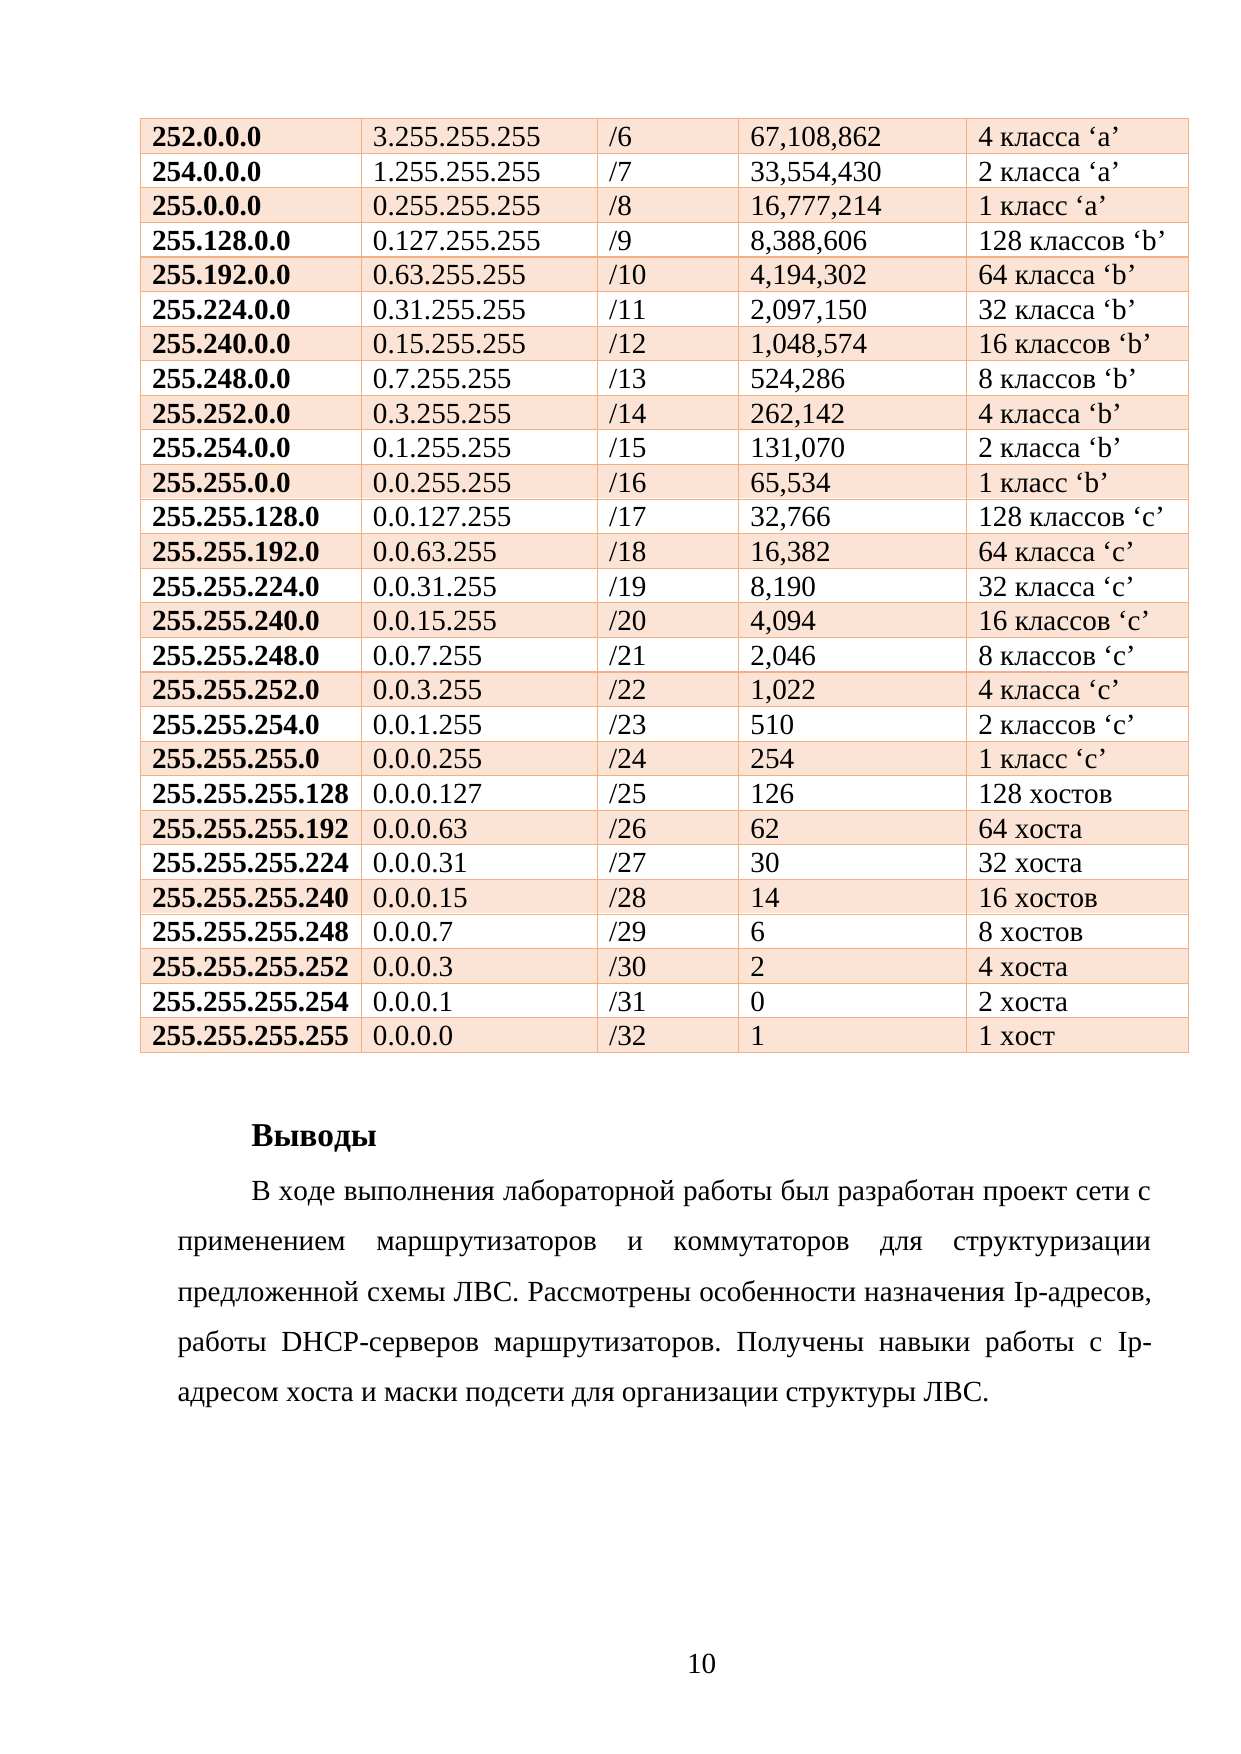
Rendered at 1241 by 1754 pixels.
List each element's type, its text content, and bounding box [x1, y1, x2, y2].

table_cell 255.224.0.0 [141, 292, 361, 326]
table_cell /25 [598, 776, 738, 810]
table_cell 1,022 [739, 673, 966, 706]
table_cell /29 [598, 915, 738, 948]
table_cell 255.255.255.224 [141, 845, 361, 879]
table_cell 6 [739, 915, 966, 948]
table_cell /20 [598, 603, 738, 637]
table_cell /28 [598, 880, 738, 913]
table_cell 64 класса ‘c’ [967, 534, 1188, 568]
table_cell 8 классов ‘b’ [967, 361, 1188, 395]
table_cell /18 [598, 534, 738, 568]
table_cell 0.0.0.31 [362, 845, 597, 879]
table_cell 2 [739, 949, 966, 983]
table_cell 33,554,430 [739, 154, 966, 187]
table_cell /24 [598, 742, 738, 775]
table_cell 254.0.0.0 [141, 154, 361, 187]
table_cell 255.128.0.0 [141, 223, 361, 256]
table_cell 1 класс ‘b’ [967, 465, 1188, 498]
table_cell 32,766 [739, 500, 966, 533]
table_cell /9 [598, 223, 738, 256]
table_cell 262,142 [739, 396, 966, 429]
table_cell 0.0.0.7 [362, 915, 597, 948]
table_cell 0.0.0.3 [362, 949, 597, 983]
table_cell 30 [739, 845, 966, 879]
table_cell 16 классов ‘c’ [967, 603, 1188, 637]
table_cell 255.255.255.255 [141, 1018, 361, 1052]
table_cell 0.0.3.255 [362, 673, 597, 706]
table_cell 255.255.255.128 [141, 776, 361, 810]
table_cell 131,070 [739, 430, 966, 464]
table_cell 16 классов ‘b’ [967, 327, 1188, 360]
table_cell /19 [598, 569, 738, 602]
table_cell 255.252.0.0 [141, 396, 361, 429]
table_cell 0.255.255.255 [362, 188, 597, 222]
table_cell 0.0.1.255 [362, 707, 597, 741]
table_cell 4 хоста [967, 949, 1188, 983]
table_cell 62 [739, 811, 966, 844]
table_cell 8 классов ‘c’ [967, 638, 1188, 671]
table_cell 255.255.0.0 [141, 465, 361, 498]
table_cell /17 [598, 500, 738, 533]
table_cell /13 [598, 361, 738, 395]
text В ходе выполнения лабораторной работы был разработан проект сети с применением маршрутизаторов и коммутаторов для структуризации предложенной схемы ЛВС. Рассмотрены особенности назначения Ip-адресов, работы DHCP-серверов маршрутизаторов. Получены навыки работы с Ip-адресом хоста и маски подсети для организации структуры ЛВС. [177, 1173, 1152, 1408]
table_cell 0.0.0.1 [362, 984, 597, 1017]
table_cell 0 [739, 984, 966, 1017]
table_cell 8,190 [739, 569, 966, 602]
table_cell /21 [598, 638, 738, 671]
table_cell /30 [598, 949, 738, 983]
table_cell 0.15.255.255 [362, 327, 597, 360]
table_cell 255.255.224.0 [141, 569, 361, 602]
table_cell 255.255.255.192 [141, 811, 361, 844]
table_cell 4,194,302 [739, 258, 966, 291]
table_cell /8 [598, 188, 738, 222]
table_cell 8,388,606 [739, 223, 966, 256]
table_cell 128 классов ‘c’ [967, 500, 1188, 533]
table_cell 32 класса ‘c’ [967, 569, 1188, 602]
table_cell 32 класса ‘b’ [967, 292, 1188, 326]
table_cell 524,286 [739, 361, 966, 395]
table_cell 0.0.127.255 [362, 500, 597, 533]
table_cell 128 хостов [967, 776, 1188, 810]
table_cell 0.0.31.255 [362, 569, 597, 602]
table_cell 255.255.255.254 [141, 984, 361, 1017]
table_cell 1 класс ‘a’ [967, 188, 1188, 222]
table_cell 4 класса ‘c’ [967, 673, 1188, 706]
table_cell 1 [739, 1018, 966, 1052]
table_cell /16 [598, 465, 738, 498]
table_cell 0.3.255.255 [362, 396, 597, 429]
table_cell 0.63.255.255 [362, 258, 597, 291]
table_cell 2 класса ‘a’ [967, 154, 1188, 187]
table_cell /22 [598, 673, 738, 706]
table_cell /7 [598, 154, 738, 187]
table_cell 128 классов ‘b’ [967, 223, 1188, 256]
table_cell 0.0.255.255 [362, 465, 597, 498]
table_cell 1 класс ‘c’ [967, 742, 1188, 775]
table_cell 2 класса ‘b’ [967, 430, 1188, 464]
table_cell 255.240.0.0 [141, 327, 361, 360]
table_cell /10 [598, 258, 738, 291]
table_cell 0.127.255.255 [362, 223, 597, 256]
table_cell /11 [598, 292, 738, 326]
table_cell 4,094 [739, 603, 966, 637]
table_cell 0.0.0.255 [362, 742, 597, 775]
table_cell 510 [739, 707, 966, 741]
table_cell 67,108,862 [739, 119, 966, 153]
table_cell 32 хоста [967, 845, 1188, 879]
table_cell 255.255.255.248 [141, 915, 361, 948]
table_cell /27 [598, 845, 738, 879]
table_cell 14 [739, 880, 966, 913]
table_cell 16 хостов [967, 880, 1188, 913]
table_cell 64 хоста [967, 811, 1188, 844]
table_cell 1,048,574 [739, 327, 966, 360]
table_cell 64 класса ‘b’ [967, 258, 1188, 291]
table_cell 0.0.0.0 [362, 1018, 597, 1052]
table_cell 0.0.0.63 [362, 811, 597, 844]
table_cell 1.255.255.255 [362, 154, 597, 187]
table_cell 255.255.252.0 [141, 673, 361, 706]
table_cell /14 [598, 396, 738, 429]
table_cell 4 класса ‘a’ [967, 119, 1188, 153]
table_cell 0.0.0.15 [362, 880, 597, 913]
table_cell 255.254.0.0 [141, 430, 361, 464]
table_cell 0.31.255.255 [362, 292, 597, 326]
table_cell /23 [598, 707, 738, 741]
table_cell 0.0.63.255 [362, 534, 597, 568]
table_cell 1 хост [967, 1018, 1188, 1052]
table_cell 2 хоста [967, 984, 1188, 1017]
table_cell 2,097,150 [739, 292, 966, 326]
table_cell 255.0.0.0 [141, 188, 361, 222]
table_cell 0.1.255.255 [362, 430, 597, 464]
table_cell 126 [739, 776, 966, 810]
subtitle Выводы [251, 1116, 1152, 1154]
table_cell /6 [598, 119, 738, 153]
table_cell /12 [598, 327, 738, 360]
table_cell 255.255.254.0 [141, 707, 361, 741]
table_cell 2,046 [739, 638, 966, 671]
table_cell /31 [598, 984, 738, 1017]
table_cell 65,534 [739, 465, 966, 498]
table_cell 255.255.255.0 [141, 742, 361, 775]
table_cell 255.255.255.240 [141, 880, 361, 913]
table_cell 255.255.128.0 [141, 500, 361, 533]
table_cell /15 [598, 430, 738, 464]
table_cell 4 класса ‘b’ [967, 396, 1188, 429]
table_cell 254 [739, 742, 966, 775]
table_cell 16,382 [739, 534, 966, 568]
table_cell 255.255.248.0 [141, 638, 361, 671]
table_cell 16,777,214 [739, 188, 966, 222]
table_cell 255.248.0.0 [141, 361, 361, 395]
table_cell /32 [598, 1018, 738, 1052]
table_cell 0.7.255.255 [362, 361, 597, 395]
table_cell 255.192.0.0 [141, 258, 361, 291]
table_cell /26 [598, 811, 738, 844]
table_cell 0.0.15.255 [362, 603, 597, 637]
table_cell 0.0.7.255 [362, 638, 597, 671]
table_cell 255.255.240.0 [141, 603, 361, 637]
table_cell 3.255.255.255 [362, 119, 597, 153]
table_cell 2 классов ‘c’ [967, 707, 1188, 741]
table_cell 255.255.255.252 [141, 949, 361, 983]
table_cell 252.0.0.0 [141, 119, 361, 153]
table_cell 8 хостов [967, 915, 1188, 948]
table_cell 255.255.192.0 [141, 534, 361, 568]
table_cell 0.0.0.127 [362, 776, 597, 810]
